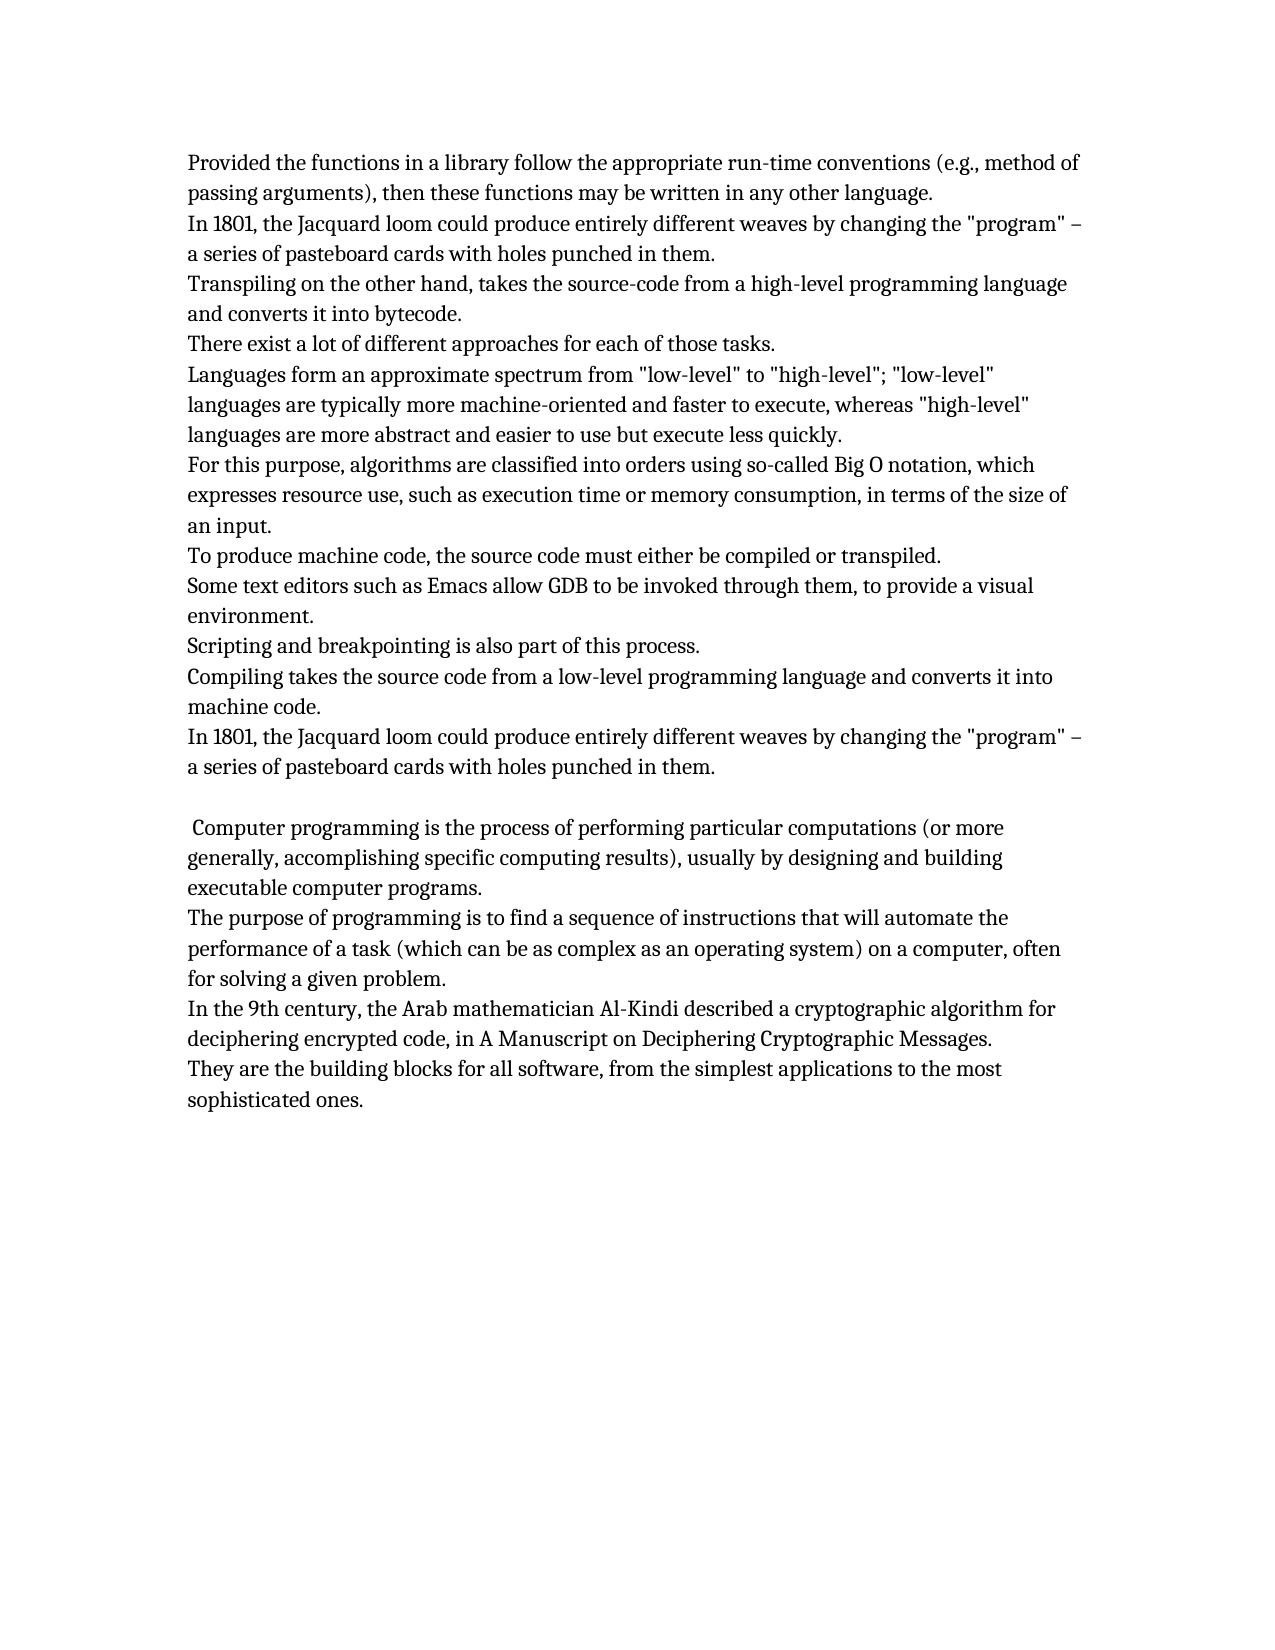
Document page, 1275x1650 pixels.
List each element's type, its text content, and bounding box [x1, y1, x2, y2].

text Provided the functions in a library follow the appropriate run-time conventions (e.g., method of passing arguments), then these functions may be written in any other language. In 1801, the Jacquard loom could produce entirely different weaves by changing the "program" – a series of pasteboard cards with holes punched in them. Transpiling on the other hand, takes the source-code from a high-level programming language and converts it into bytecode. There exist a lot of different approaches for each of those tasks. Languages form an approximate spectrum from "low-level" to "high-level"; "low-level" languages are typically more machine-oriented and faster to execute, whereas "high-level" languages are more abstract and easier to use but execute less quickly. For this purpose, algorithms are classified into orders using so-called Big O notation, which expresses resource use, such as execution time or memory consumption, in terms of the size of an input. To produce machine code, the source code must either be compiled or transpiled. Some text editors such as Emacs allow GDB to be invoked through them, to provide a visual environment. Scripting and breakpointing is also part of this process. Compiling takes the source code from a low-level programming language and converts it into machine code. In 1801, the Jacquard loom could produce entirely different weaves by changing the "program" – a series of pasteboard cards with holes punched in them. Computer programming is the process of performing particular computations (or more generally, accomplishing specific computing results), usually by designing and building executable computer programs. The purpose of programming is to find a sequence of instructions that will automate the performance of a task (which can be as complex as an operating system) on a computer, often for solving a given problem. In the 9th century, the Arab mathematician Al-Kindi described a cryptographic algorithm for deciphering encrypted code, in A Manuscript on Deciphering Cryptographic Messages. They are the building blocks for all software, from the simplest applications to the most sophisticated ones. [187, 150, 1087, 1113]
